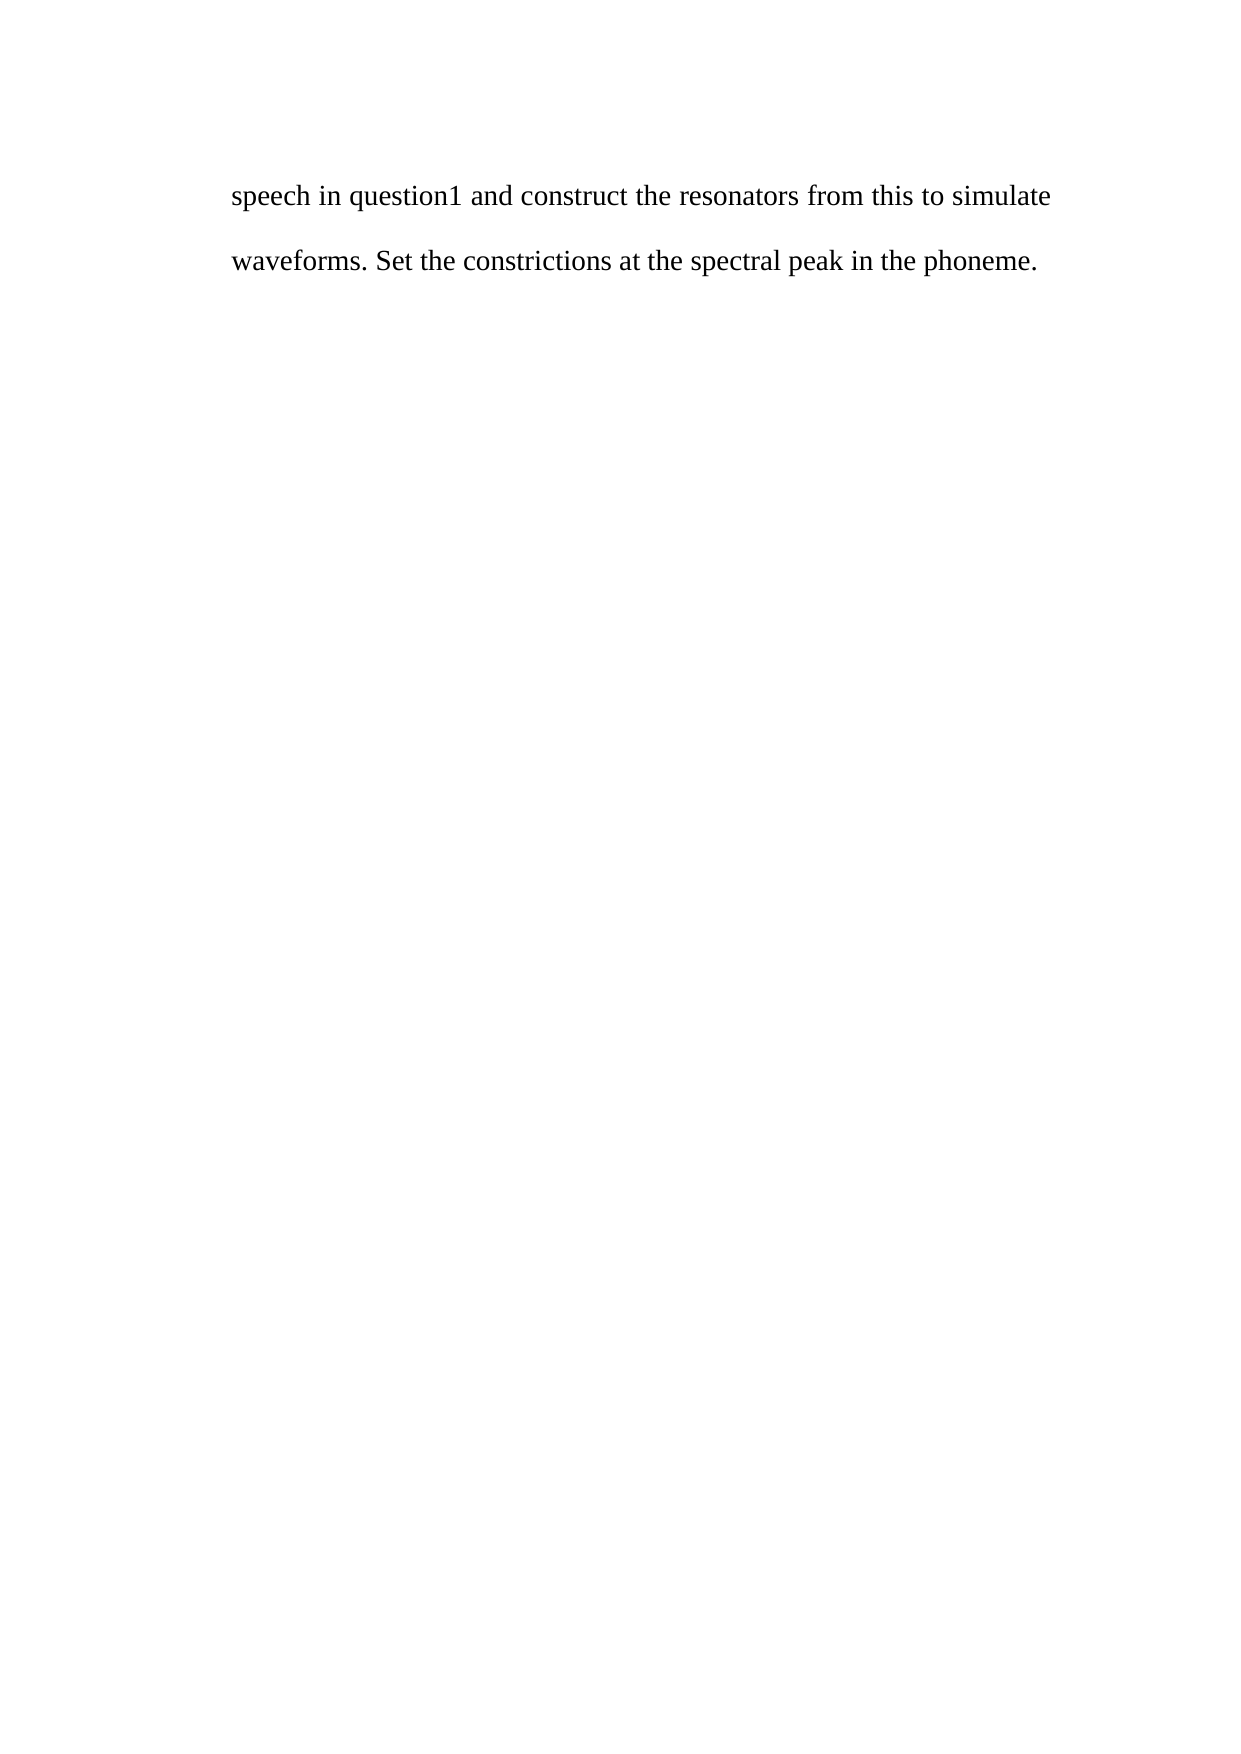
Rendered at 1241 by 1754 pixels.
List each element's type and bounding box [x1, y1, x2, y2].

list [187, 162, 1053, 292]
